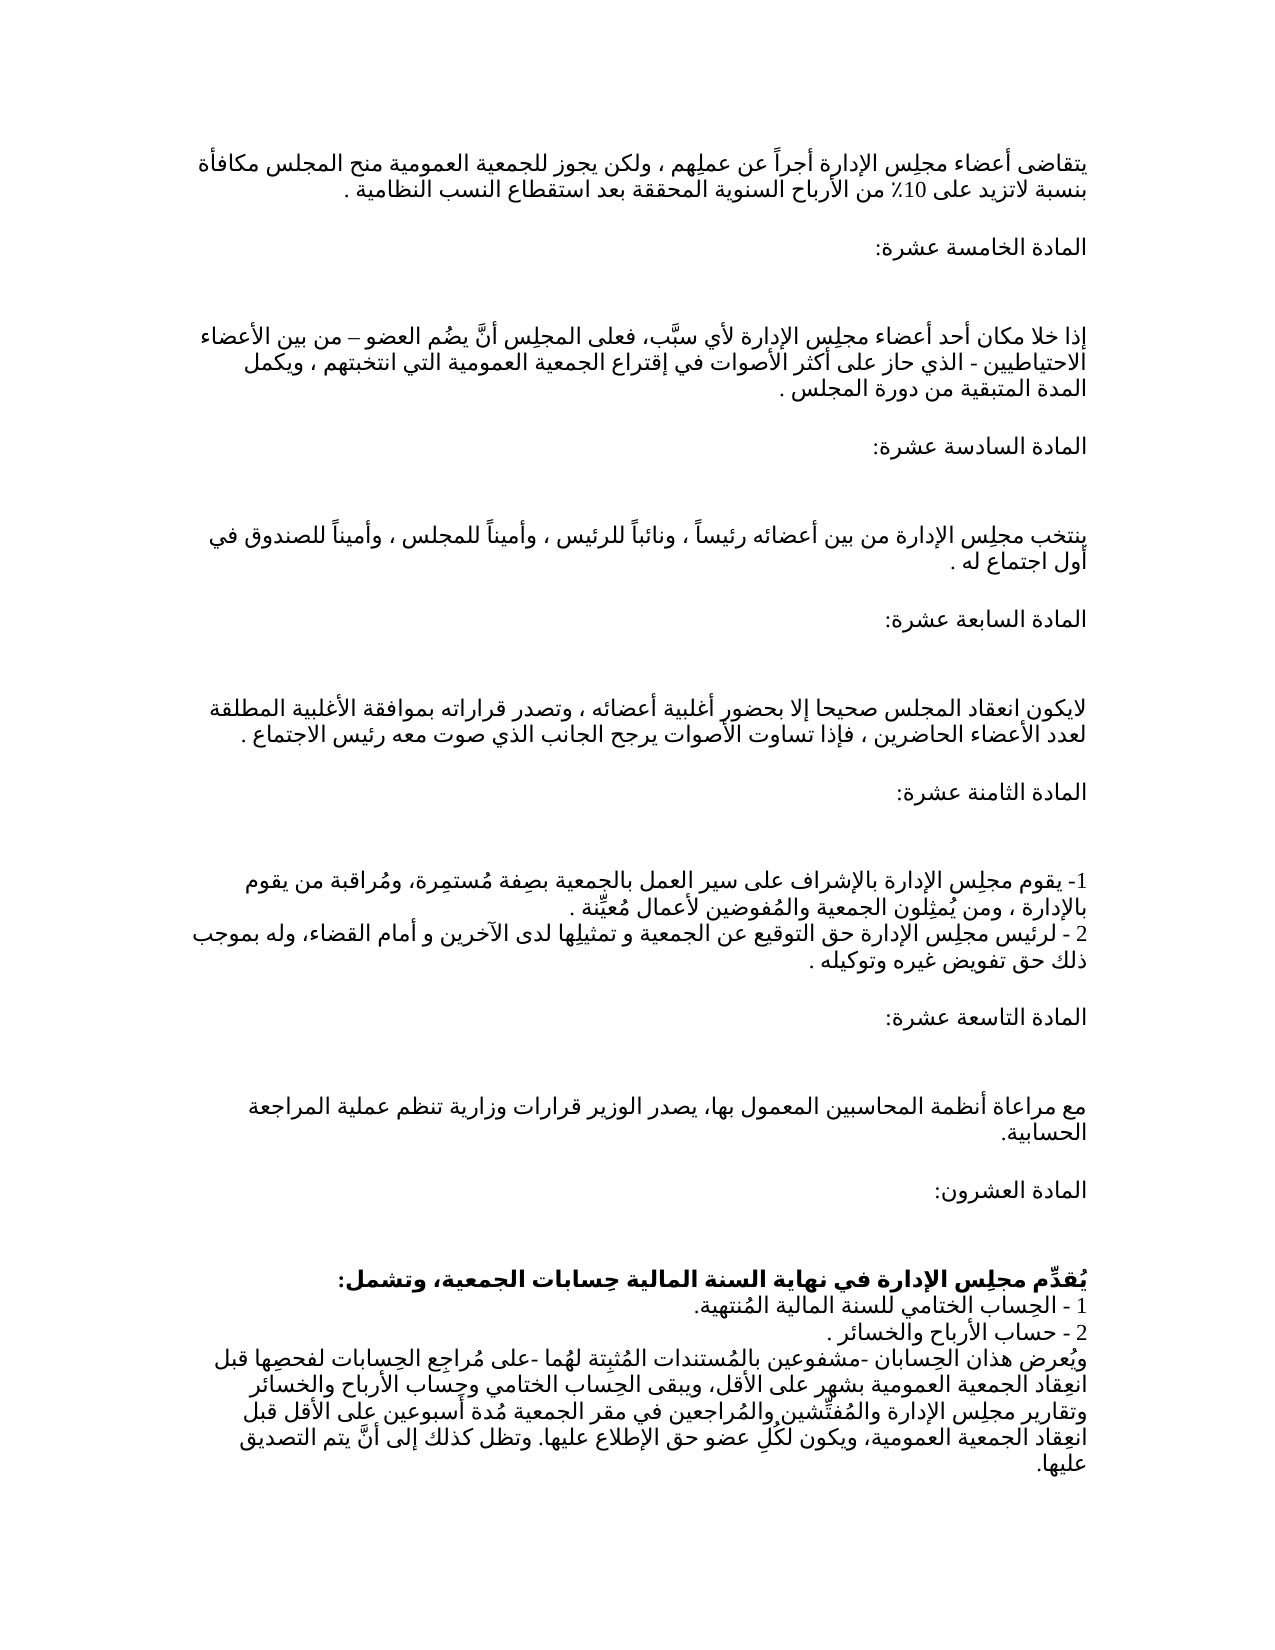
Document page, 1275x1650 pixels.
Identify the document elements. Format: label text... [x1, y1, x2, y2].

text 2 - حساب الأرباح والخسائر . [187, 1319, 1087, 1345]
text 1- يقوم مجلِس الإدارة بالإشراف على سير العمل بالجمعية بصِفة مُستمِرة، ومُراقبة من يقوم بالإدارة ، ومن يُمثِلون الجمعية والمُفوضين لأعمال مُعيِّنة . [187, 868, 1087, 920]
text المادة التاسعة عشرة: [187, 1004, 1087, 1031]
text المادة السابعة عشرة: [187, 606, 1087, 632]
text المادة العشرون: [187, 1177, 1087, 1203]
text المادة السادسة عشرة: [187, 433, 1087, 459]
text ويُعرض هذان الحِسابان -مشفوعين بالمُستندات المُثبِتة لهُما -على مُراجِع الحِسابات لفحصِها قبل انعِقاد الجمعية العمومية بشهر على الأقل، ويبقى الحِساب الختامي وحِساب الأرباح والخسائر وتقارير مجلِس الإدارة والمُفتِّشين والمُراجعين في مقر الجمعية مُدة أسبوعين على الأقل قبل انعِقاد الجمعية العمومية، ويكون لكُلِ عضو حق الإطلاع عليها. وتظل كذلك إلى أنَّ يتم التصديق عليها. [187, 1345, 1087, 1477]
text لايكون انعقاد المجلس صحيحا إلا بحضور أغلبية أعضائه ، وتصدر قراراته بموافقة الأغلبية المطلقة لعدد الأعضاء الحاضرين ، فإذا تساوت الأصوات يرجح الجانب الذي صوت معه رئيس الاجتماع . [187, 695, 1087, 747]
text ينتخب مجلِس الإدارة من بين أعضائه رئيساً ، ونائباً للرئيس ، وأميناً للمجلس ، وأميناً للصندوق في أول اجتماع له . [187, 522, 1087, 575]
text المادة الخامسة عشرة: [187, 234, 1087, 260]
text مع مراعاة أنظمة المحاسبين المعمول بها، يصدر الوزير قرارات وزارية تنظم عملية المراجعة الحسابية. [187, 1093, 1087, 1146]
text 1 - الحِساب الختامي للسنة المالية المُنتهية. [187, 1292, 1087, 1319]
text المادة الثامنة عشرة: [187, 779, 1087, 805]
text يُقدِّم مجلِس الإدارة في نهاية السنة المالية حِسابات الجمعية، وتشمل: [187, 1266, 1087, 1292]
text إذا خلا مكان أحد أعضاء مجلِس الإدارة لأي سبَّب، فعلى المجلِس أنَّ يضُم العضو – من بين الأعضاء الاحتياطيين - الذي حاز على أكثر الأصوات في إقتراع الجمعية العمومية التي انتخبتهم ، ويكمل المدة المتبقية من دورة المجلس . [187, 323, 1087, 402]
text 2 - لرئيس مجلِس الإدارة حق التوقيع عن الجمعية و تمثيلِها لدى الآخرين و أمام القضاء، وله بموجب ذلك حق تفويض غيره وتوكيله . [187, 920, 1087, 973]
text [187, 150, 1087, 203]
